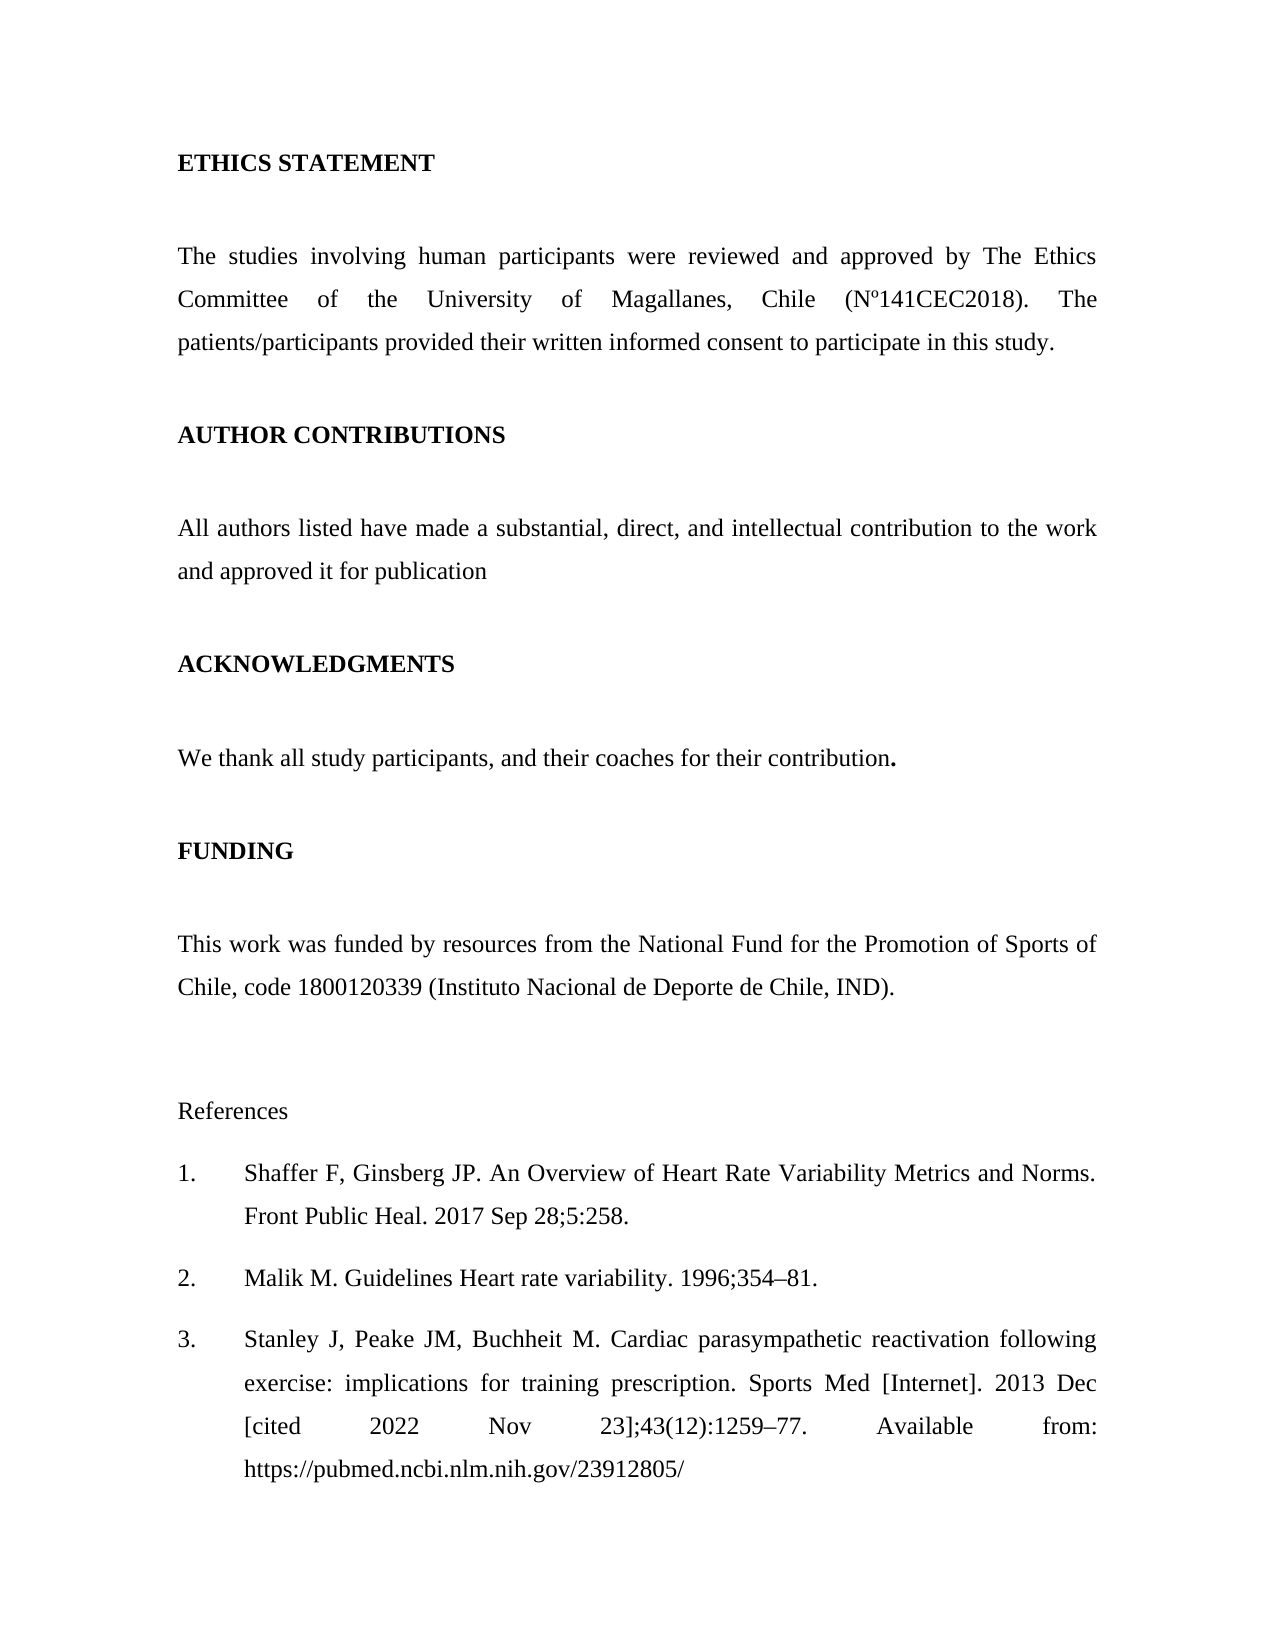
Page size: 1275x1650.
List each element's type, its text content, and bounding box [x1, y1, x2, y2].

text AUTHOR CONTRIBUTIONS [177, 420, 1098, 449]
text 1. Shaffer F, Ginsberg JP. An Overview of Heart Rate Variability Metrics and Norms. Front Public Heal. 2017 Sep 28;5:258. [177, 1158, 1098, 1229]
text ACKNOWLEDGMENTS [177, 649, 1098, 678]
text This work was funded by resources from the National Fund for the Promotion of Sports of Chile, code 1800120339 (Instituto Nacional de Deporte de Chile, IND). [177, 929, 1098, 1001]
text 3. Stanley J, Peake JM, Buchheit M. Cardiac parasympathetic reactivation following exercise: implications for training prescription. Sports Med [Internet]. 2013 Dec [cited 2022 Nov 23];43(12):1259–77. Available from: https://pubmed.ncbi.nlm.nih.gov/23912805/ [177, 1324, 1098, 1483]
text The studies involving human participants were reviewed and approved by The Ethics Committee of the University of Magallanes, Chile (Nº141CEC2018). The patients/participants provided their written informed consent to participate in this study. [177, 241, 1098, 356]
text We thank all study participants, and their coaches for their contribution. [177, 743, 1098, 771]
text ETHICS STATEMENT [177, 148, 1098, 176]
text All authors listed have made a substantial, direct, and intellectual contribution to the work and approved it for publication [177, 513, 1098, 585]
text References [177, 1096, 1098, 1124]
text FUNDING [177, 836, 1098, 864]
text 2. Malik M. Guidelines Heart rate variability. 1996;354–81. [177, 1263, 1098, 1291]
